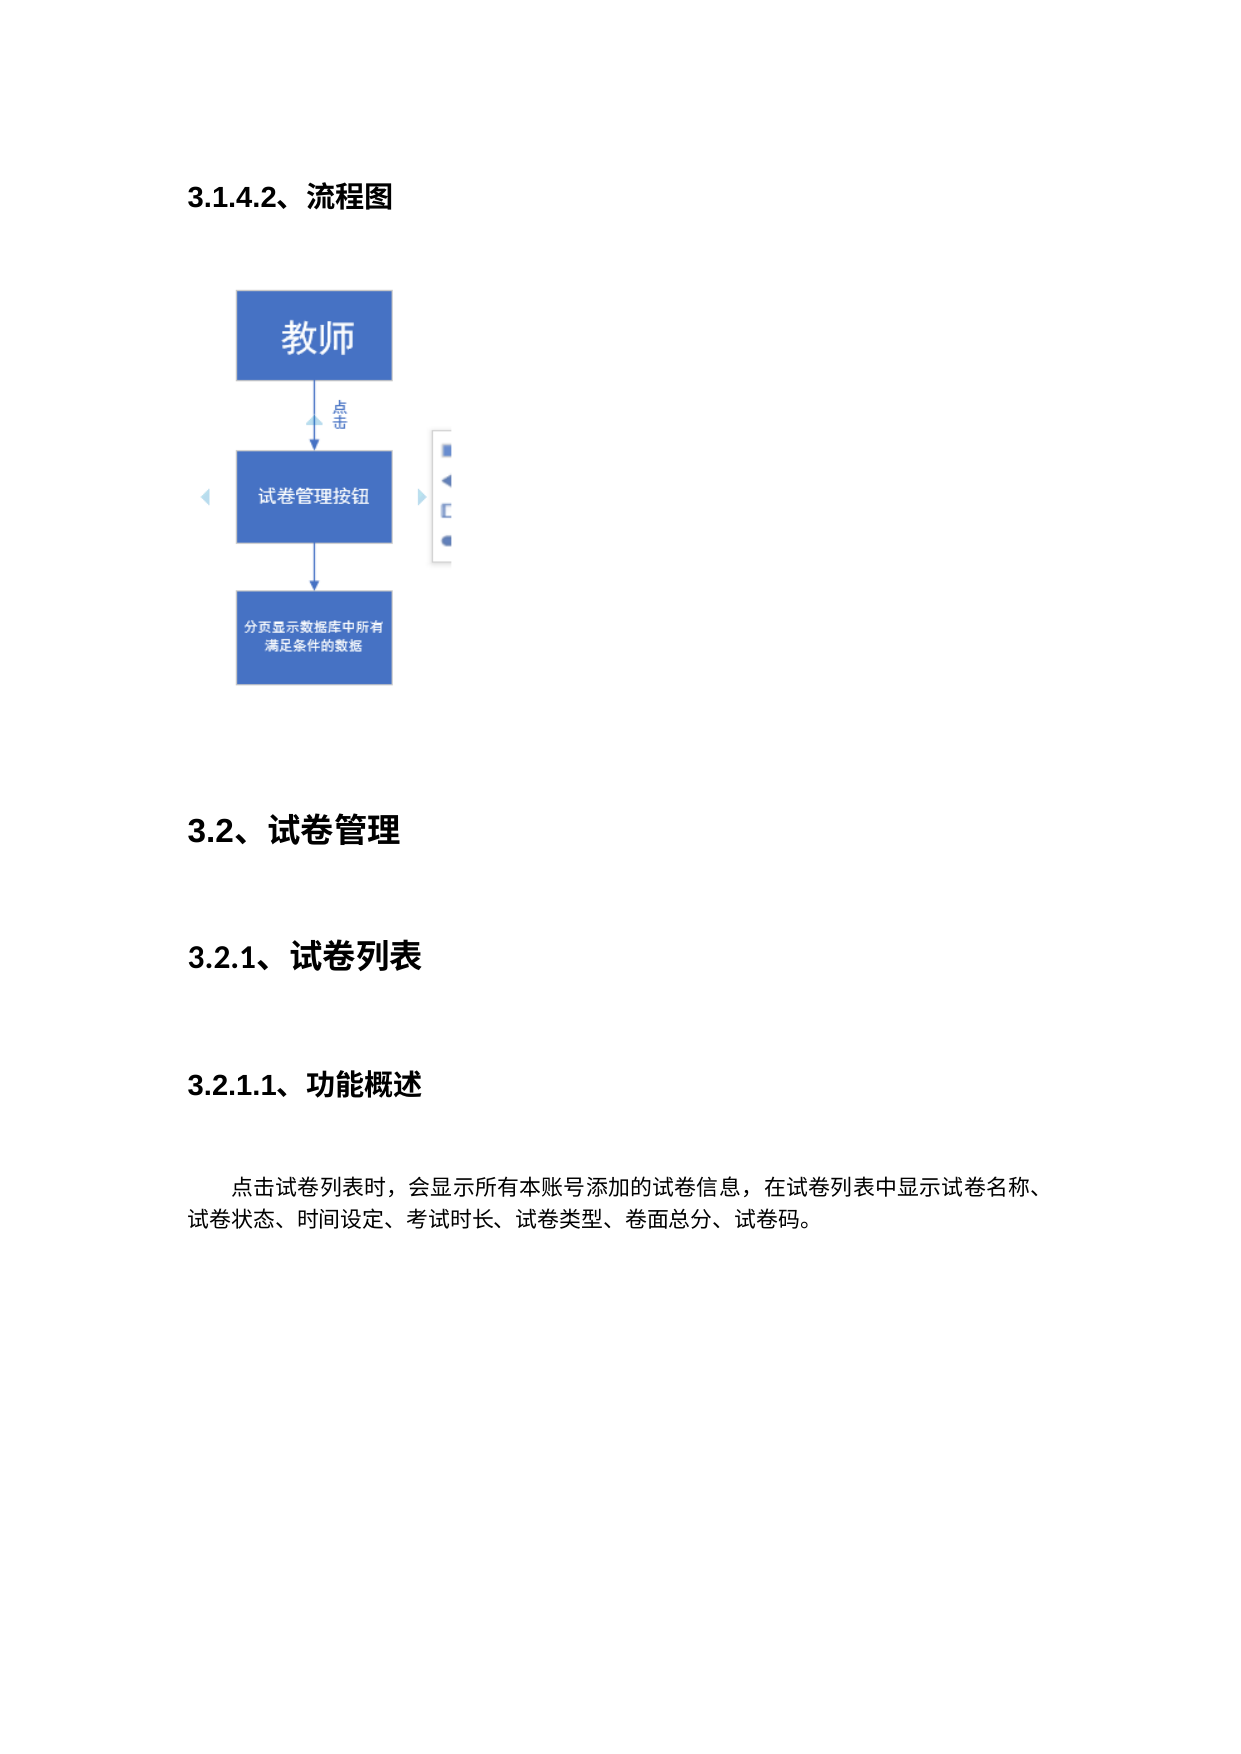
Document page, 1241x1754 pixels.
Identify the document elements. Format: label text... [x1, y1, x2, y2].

subtitle 3.2、试卷管理 [187, 795, 1053, 860]
text 点击试卷列表时，会显示所有本账号添加的试卷信息，在试卷列表中显示试卷名称、试卷状态、时间设定、考试时长、试卷类型、卷面总分、试卷码。 [187, 1169, 1053, 1234]
subtitle 3.2.1、试卷列表 [187, 922, 1053, 987]
subtitle 3.1.4.2、流程图 [187, 162, 1053, 227]
picture [187, 280, 452, 708]
subtitle 3.2.1.1、功能概述 [187, 1051, 1053, 1116]
